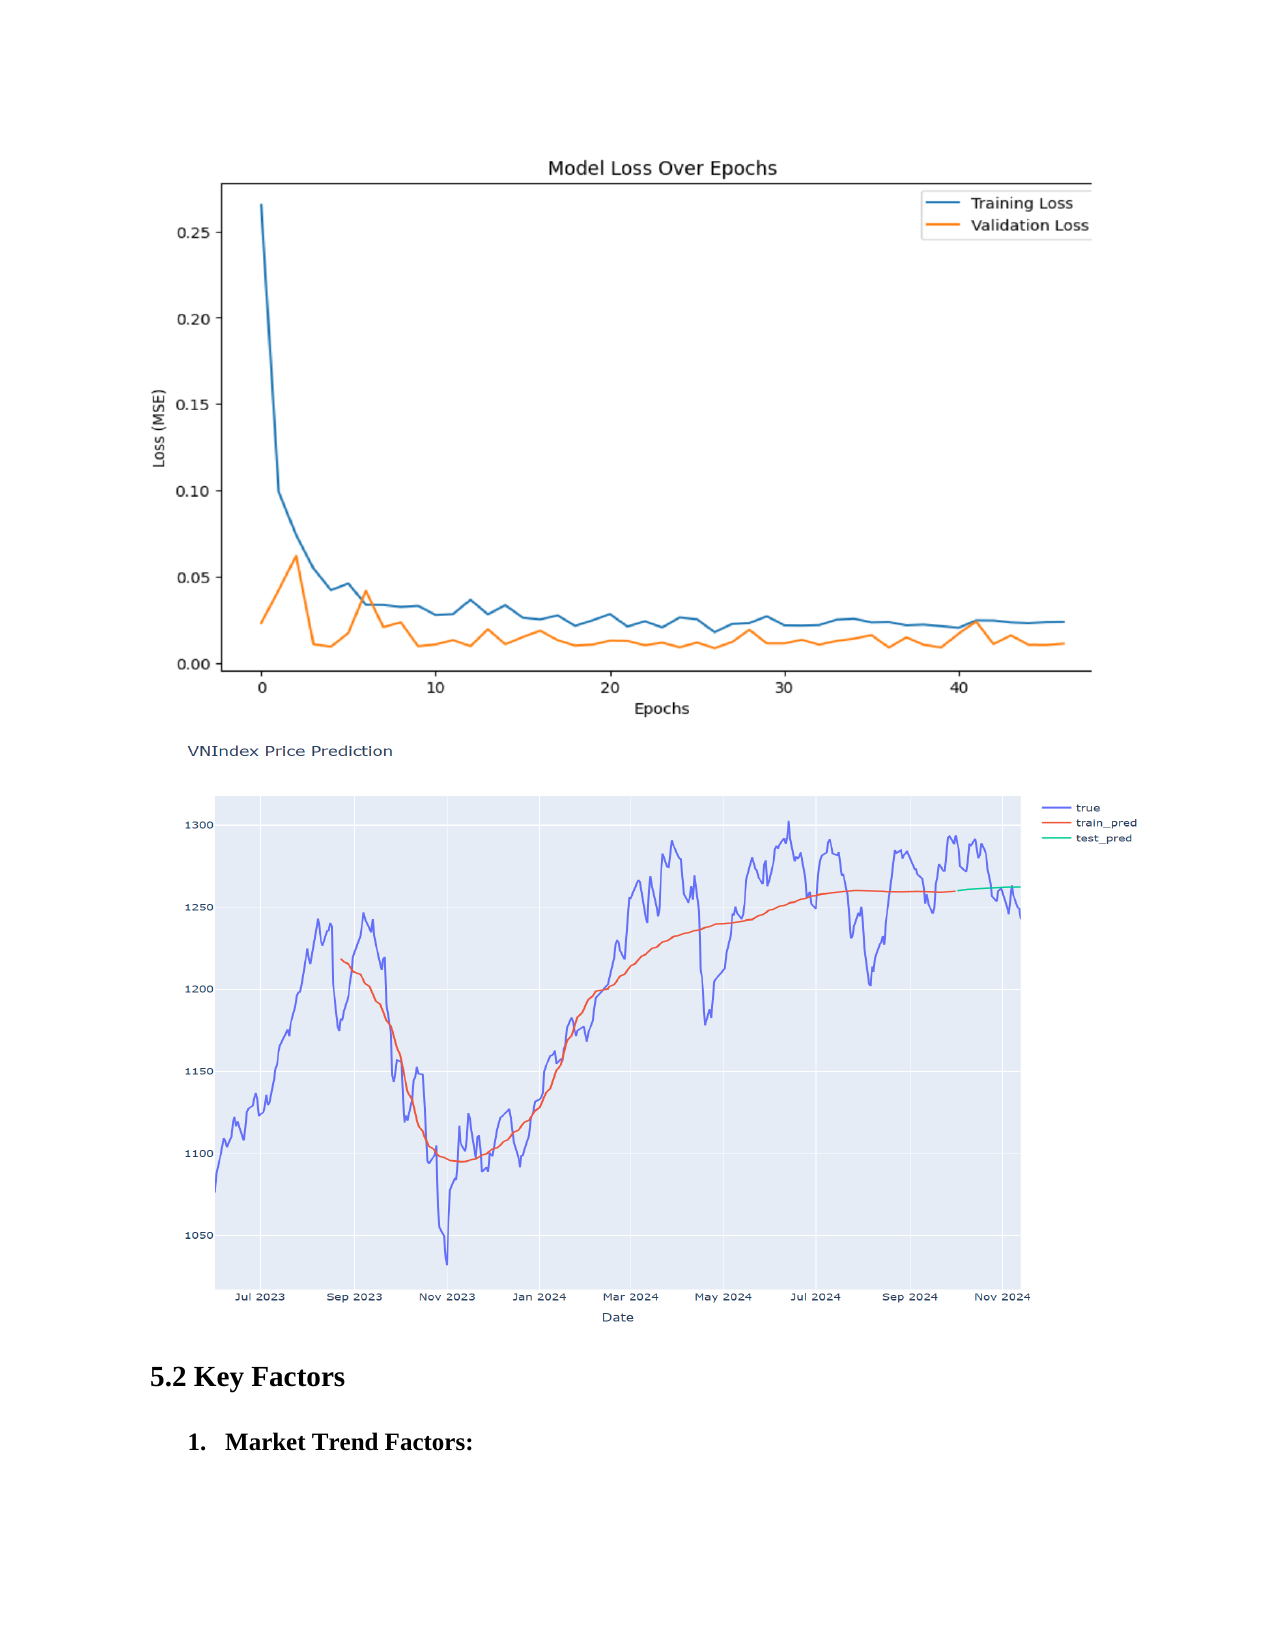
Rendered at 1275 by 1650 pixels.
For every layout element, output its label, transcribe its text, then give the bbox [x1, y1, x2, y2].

picture [150, 739, 1142, 1325]
list Market Trend Factors: [187, 1427, 1125, 1456]
subtitle 5.2 Key Factors [150, 1359, 1125, 1392]
picture [150, 150, 1092, 718]
